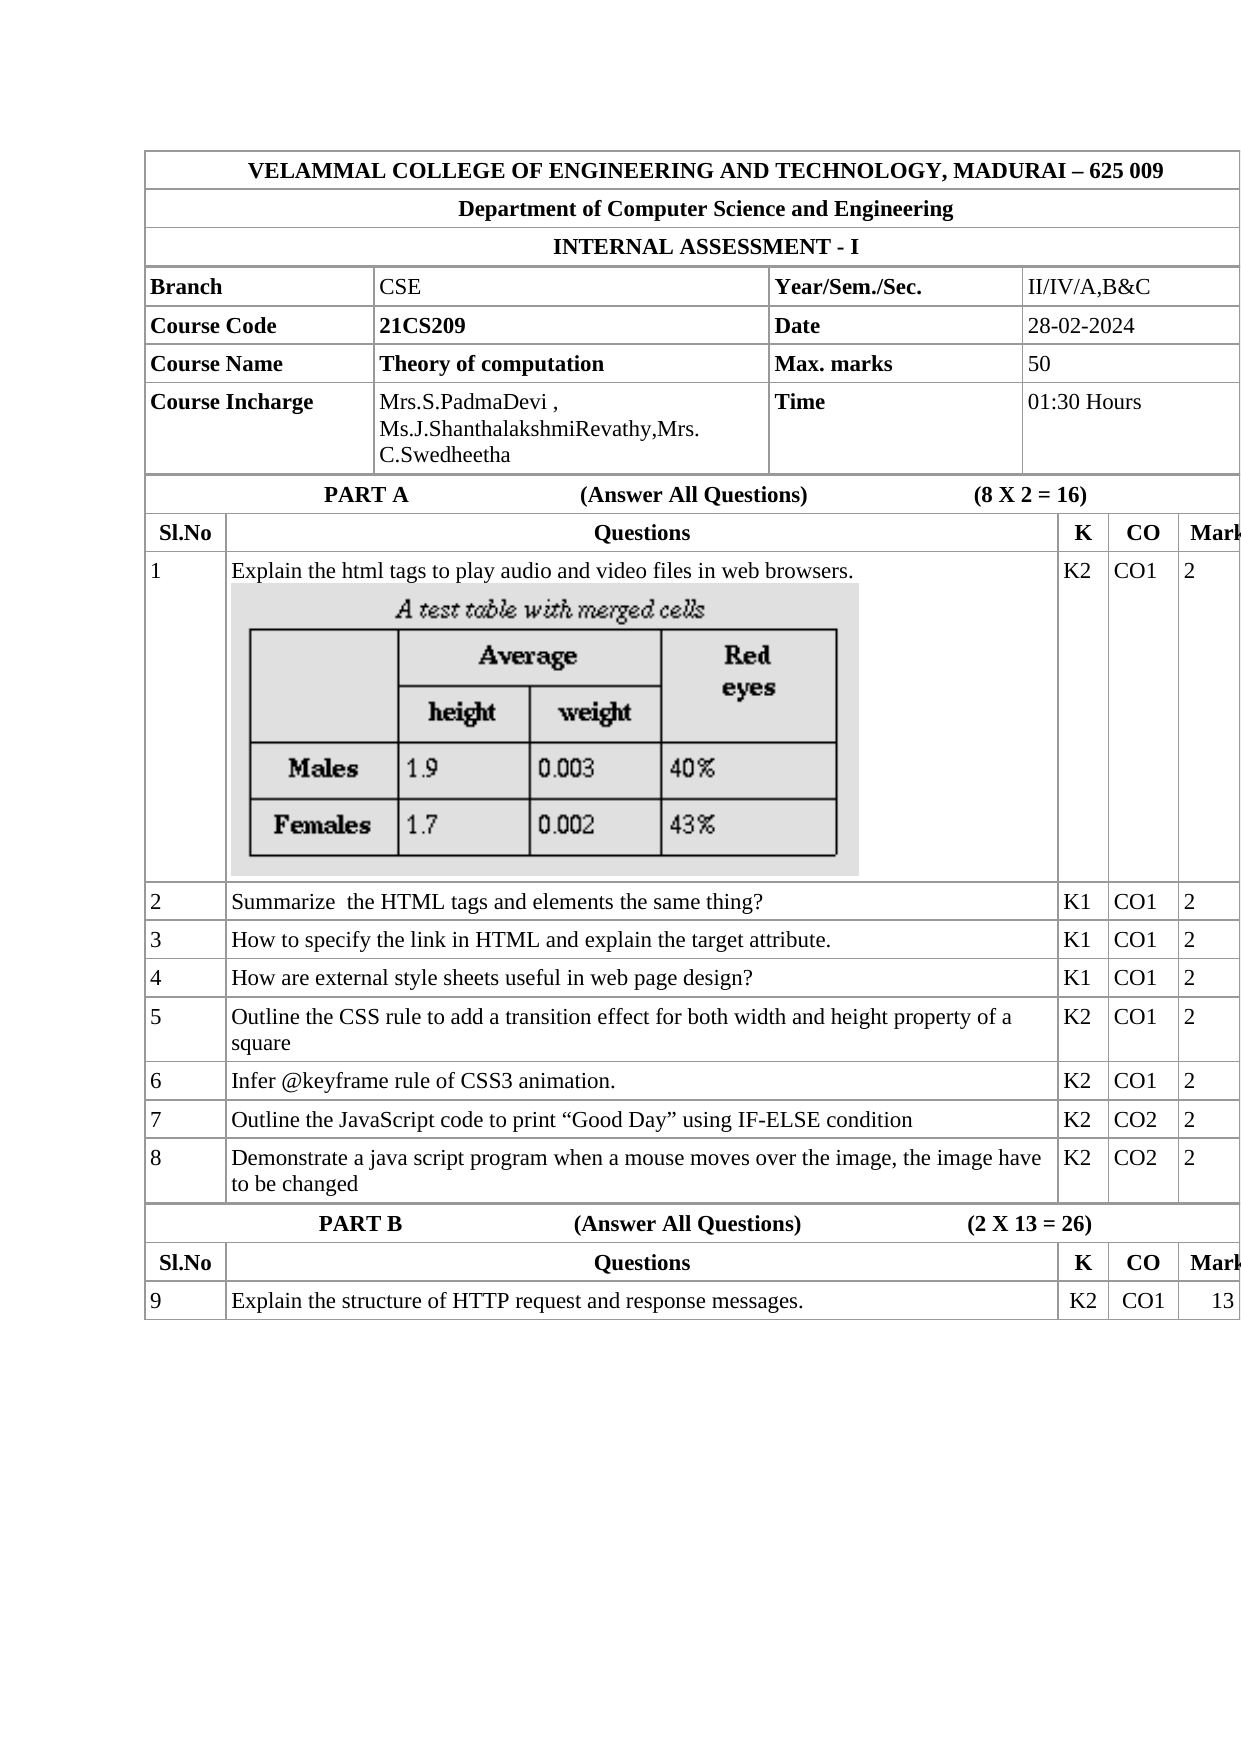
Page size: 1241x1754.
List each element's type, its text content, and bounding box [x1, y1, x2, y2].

table_cell K2 [1059, 1062, 1108, 1099]
table_cell K2 [1059, 1282, 1108, 1318]
table_cell K [1059, 514, 1108, 551]
table_cell Summarize the HTML tags and elements the same thing? [227, 883, 1057, 919]
table_cell CO [1109, 1243, 1178, 1280]
table_cell 1 [146, 552, 225, 881]
table_cell INTERNAL ASSESSMENT - I [146, 228, 1239, 265]
table_cell Course Code [146, 307, 373, 343]
table_cell 2 [1179, 959, 1239, 996]
table_cell CO2 [1109, 1139, 1178, 1202]
table_cell Marks [1179, 514, 1239, 551]
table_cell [227, 1282, 1057, 1318]
table_cell CO2 [1109, 1101, 1178, 1137]
table_cell Outline the JavaScript code to print “Good Day” using IF-ELSE condition [227, 1101, 1057, 1137]
table_cell 2 [146, 883, 225, 919]
table_cell Department of Computer Science and Engineering [146, 190, 1239, 227]
table_header PART B (Answer All Questions) (2 X 13 = 26) [146, 1205, 1239, 1242]
table_cell 3 [146, 921, 225, 958]
table_cell Sl.No [146, 514, 225, 551]
picture [231, 583, 859, 876]
table_cell Max. marks [770, 345, 1022, 382]
table_cell Mrs.S.PadmaDevi , Ms.J.ShanthalakshmiRevathy,Mrs. C.Swedheetha [375, 383, 768, 473]
table_cell 2 [1179, 1101, 1239, 1137]
table_cell Theory of computation [375, 345, 768, 382]
table_header VELAMMAL COLLEGE OF ENGINEERING AND TECHNOLOGY, MADURAI – 625 009 [146, 152, 1239, 188]
table_cell 50 [1023, 345, 1239, 382]
table_cell Marks [1179, 1243, 1239, 1280]
table_cell Time [770, 383, 1022, 473]
table_cell Course Name [146, 345, 373, 382]
table_cell 01:30 Hours [1023, 383, 1239, 473]
table_cell CO1 [1109, 552, 1178, 881]
table_cell K2 [1059, 1101, 1108, 1137]
table_cell K2 [1059, 998, 1108, 1061]
table_cell 2 [1179, 883, 1239, 919]
table_cell 8 [146, 1139, 225, 1202]
table_cell 21CS209 [375, 307, 768, 343]
table_cell CO1 [1109, 1282, 1178, 1318]
table_cell K1 [1059, 883, 1108, 919]
table_cell Infer @keyframe rule of CSS3 animation. [227, 1062, 1057, 1099]
table_header Year/Sem./Sec. [770, 268, 1022, 305]
table_cell 9 [146, 1282, 225, 1318]
table_cell CO1 [1109, 959, 1178, 996]
table_cell K [1059, 1243, 1108, 1280]
table_header PART A (Answer All Questions) (8 X 2 = 16) [146, 476, 1239, 512]
table_cell How are external style sheets useful in web page design? [227, 959, 1057, 996]
table_cell CO1 [1109, 883, 1178, 919]
table_cell 4 [146, 959, 225, 996]
table_cell 13 [1179, 1282, 1239, 1318]
table_cell How to specify the link in HTML and explain the target attribute. [227, 921, 1057, 958]
table_cell 28-02-2024 [1023, 307, 1239, 343]
table_cell 2 [1179, 1062, 1239, 1099]
table_cell 2 [1179, 1139, 1239, 1202]
table_cell Questions [227, 514, 1057, 551]
table_cell K1 [1059, 959, 1108, 996]
table_cell Questions [227, 1243, 1057, 1280]
table_cell 2 [1179, 998, 1239, 1061]
table_header Branch [146, 268, 373, 305]
table_cell 7 [146, 1101, 225, 1137]
table_cell Date [770, 307, 1022, 343]
table_cell Demonstrate a java script program when a mouse moves over the image, the image have to be changed [227, 1139, 1057, 1202]
table_cell Course Incharge [146, 383, 373, 473]
table_cell CO [1109, 514, 1178, 551]
table_cell Sl.No [146, 1243, 225, 1280]
table_cell K2 [1059, 552, 1108, 881]
table_cell Outline the CSS rule to add a transition effect for both width and height property of a square [227, 998, 1057, 1061]
table_header CSE [375, 268, 768, 305]
table_cell 2 [1179, 921, 1239, 958]
table_cell Explain the html tags to play audio and video files in web browsers. [227, 552, 1057, 881]
table_cell CO1 [1109, 921, 1178, 958]
table_cell K2 [1059, 1139, 1108, 1202]
table_cell 5 [146, 998, 225, 1061]
table_cell 6 [146, 1062, 225, 1099]
table_cell K1 [1059, 921, 1108, 958]
table_cell 2 [1179, 552, 1239, 881]
table_cell CO1 [1109, 998, 1178, 1061]
table_header II/IV/A,B&C [1023, 268, 1239, 305]
table_cell CO1 [1109, 1062, 1178, 1099]
